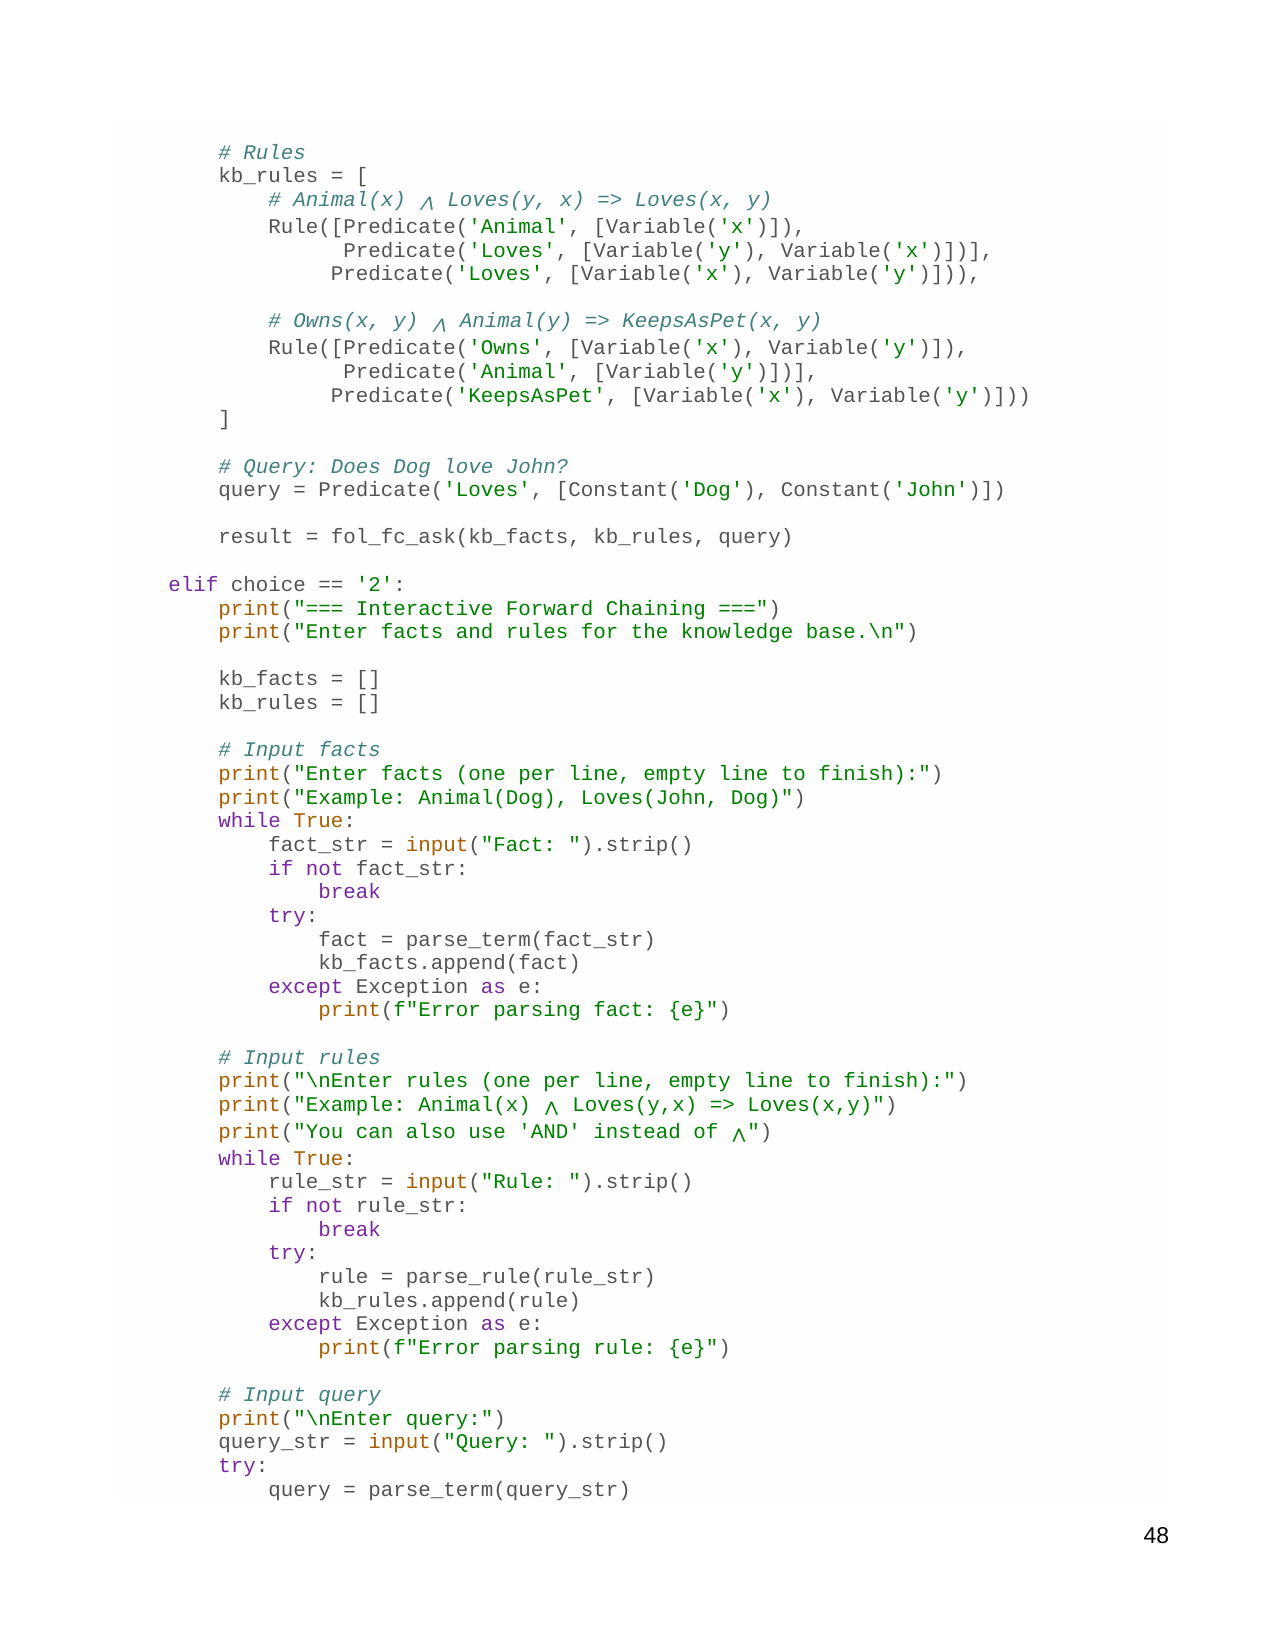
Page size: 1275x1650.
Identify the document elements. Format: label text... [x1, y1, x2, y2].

text break [118, 1219, 1169, 1242]
text result = fol_fc_ask(kb_facts, kb_rules, query) [118, 527, 1169, 550]
text if not fact_str: [118, 858, 1169, 881]
text print(f"Error parsing rule: {e}") [118, 1337, 1169, 1361]
text try: [118, 1455, 1169, 1479]
text break [118, 881, 1169, 905]
text # Input rules [118, 1047, 1169, 1070]
text kb_rules = [ [118, 165, 1169, 189]
text kb_rules = [] [118, 692, 1169, 716]
text Rule([Predicate('Owns', [Variable('x'), Variable('y')]), [118, 337, 1169, 361]
text fact = parse_term(fact_str) [118, 928, 1169, 952]
text Rule([Predicate('Animal', [Variable('x')]), [118, 216, 1169, 239]
text # Input query [118, 1384, 1169, 1408]
text kb_facts.append(fact) [118, 952, 1169, 976]
text print("Example: Animal(Dog), Loves(John, Dog)") [118, 787, 1169, 810]
text # Input facts [118, 739, 1169, 763]
text Predicate('Loves', [Variable('x'), Variable('y')])), [118, 263, 1169, 287]
text kb_facts = [] [118, 668, 1169, 692]
text try: [118, 905, 1169, 928]
text query_str = input("Query: ").strip() [118, 1432, 1169, 1455]
text Predicate('KeepsAsPet', [Variable('x'), Variable('y')])) [118, 385, 1169, 408]
text kb_rules.append(rule) [118, 1290, 1169, 1313]
text fact_str = input("Fact: ").strip() [118, 834, 1169, 858]
text except Exception as e: [118, 976, 1169, 999]
text print("\nEnter rules (one per line, empty line to finish):") [118, 1070, 1169, 1094]
text except Exception as e: [118, 1313, 1169, 1337]
text print("=== Interactive Forward Chaining ===") [118, 597, 1169, 621]
text rule_str = input("Rule: ").strip() [118, 1171, 1169, 1195]
text Predicate('Loves', [Variable('y'), Variable('x')])], [118, 239, 1169, 263]
text Predicate('Animal', [Variable('y')])], [118, 361, 1169, 385]
text # Owns(x, y) ∧ Animal(y) => KeepsAsPet(x, y) [118, 311, 1169, 337]
text try: [118, 1242, 1169, 1266]
text print("You can also use 'AND' instead of ∧") [118, 1121, 1169, 1148]
text # Animal(x) ∧ Loves(y, x) => Loves(x, y) [118, 189, 1169, 216]
text while True: [118, 1148, 1169, 1171]
text print("\nEnter query:") [118, 1408, 1169, 1432]
text print(f"Error parsing fact: {e}") [118, 999, 1169, 1023]
text rule = parse_rule(rule_str) [118, 1266, 1169, 1290]
text elif choice == '2': [118, 574, 1169, 597]
text query = Predicate('Loves', [Constant('Dog'), Constant('John')]) [118, 479, 1169, 503]
text print("Enter facts and rules for the knowledge base.\n") [118, 621, 1169, 645]
text query = parse_term(query_str) [118, 1479, 1169, 1502]
text # Rules [118, 142, 1169, 165]
text ] [118, 408, 1169, 432]
text if not rule_str: [118, 1195, 1169, 1219]
text # Query: Does Dog love John? [118, 456, 1169, 479]
text while True: [118, 810, 1169, 834]
text print("Enter facts (one per line, empty line to finish):") [118, 763, 1169, 787]
text print("Example: Animal(x) ∧ Loves(y,x) => Loves(x,y)") [118, 1094, 1169, 1121]
